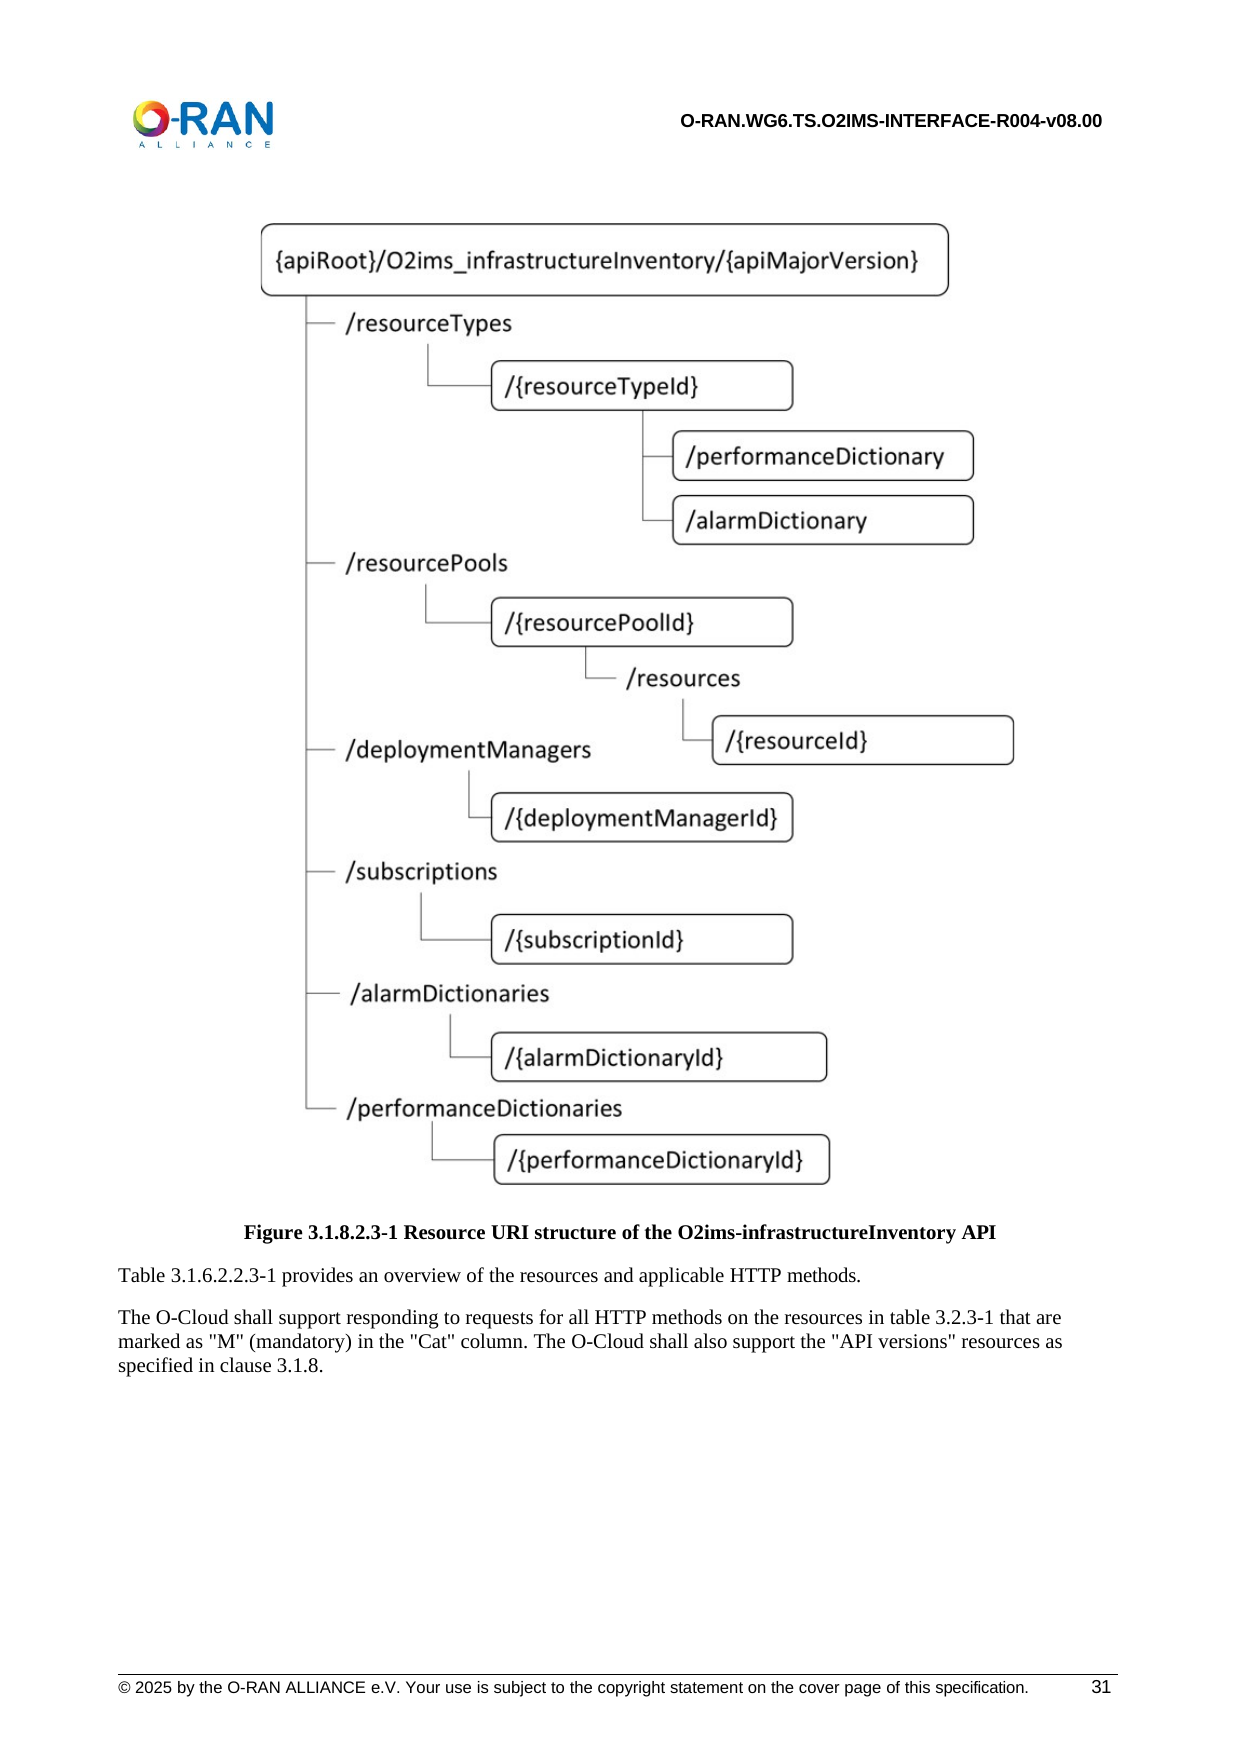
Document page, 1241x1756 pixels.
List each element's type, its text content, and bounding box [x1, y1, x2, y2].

picture [260, 223, 1015, 1186]
text Table 3.1.6.2.2.3-1 provides an overview of the resources and applicable HTTP methods. [118, 1263, 1178, 1287]
text The O-Cloud shall support responding to requests for all HTTP methods on the resources in table 3.2.3-1 that are marked as "M" (mandatory) in the "Cat" column. The O-Cloud shall also support the "API versions" resources as specified in clause 3.1.8. [118, 1305, 1063, 1377]
subtitle Figure 3.1.8.2.3-1 Resource URI structure of the O2ims-infrastructureInventory API [81, 1220, 1159, 1244]
picture [130, 98, 276, 150]
